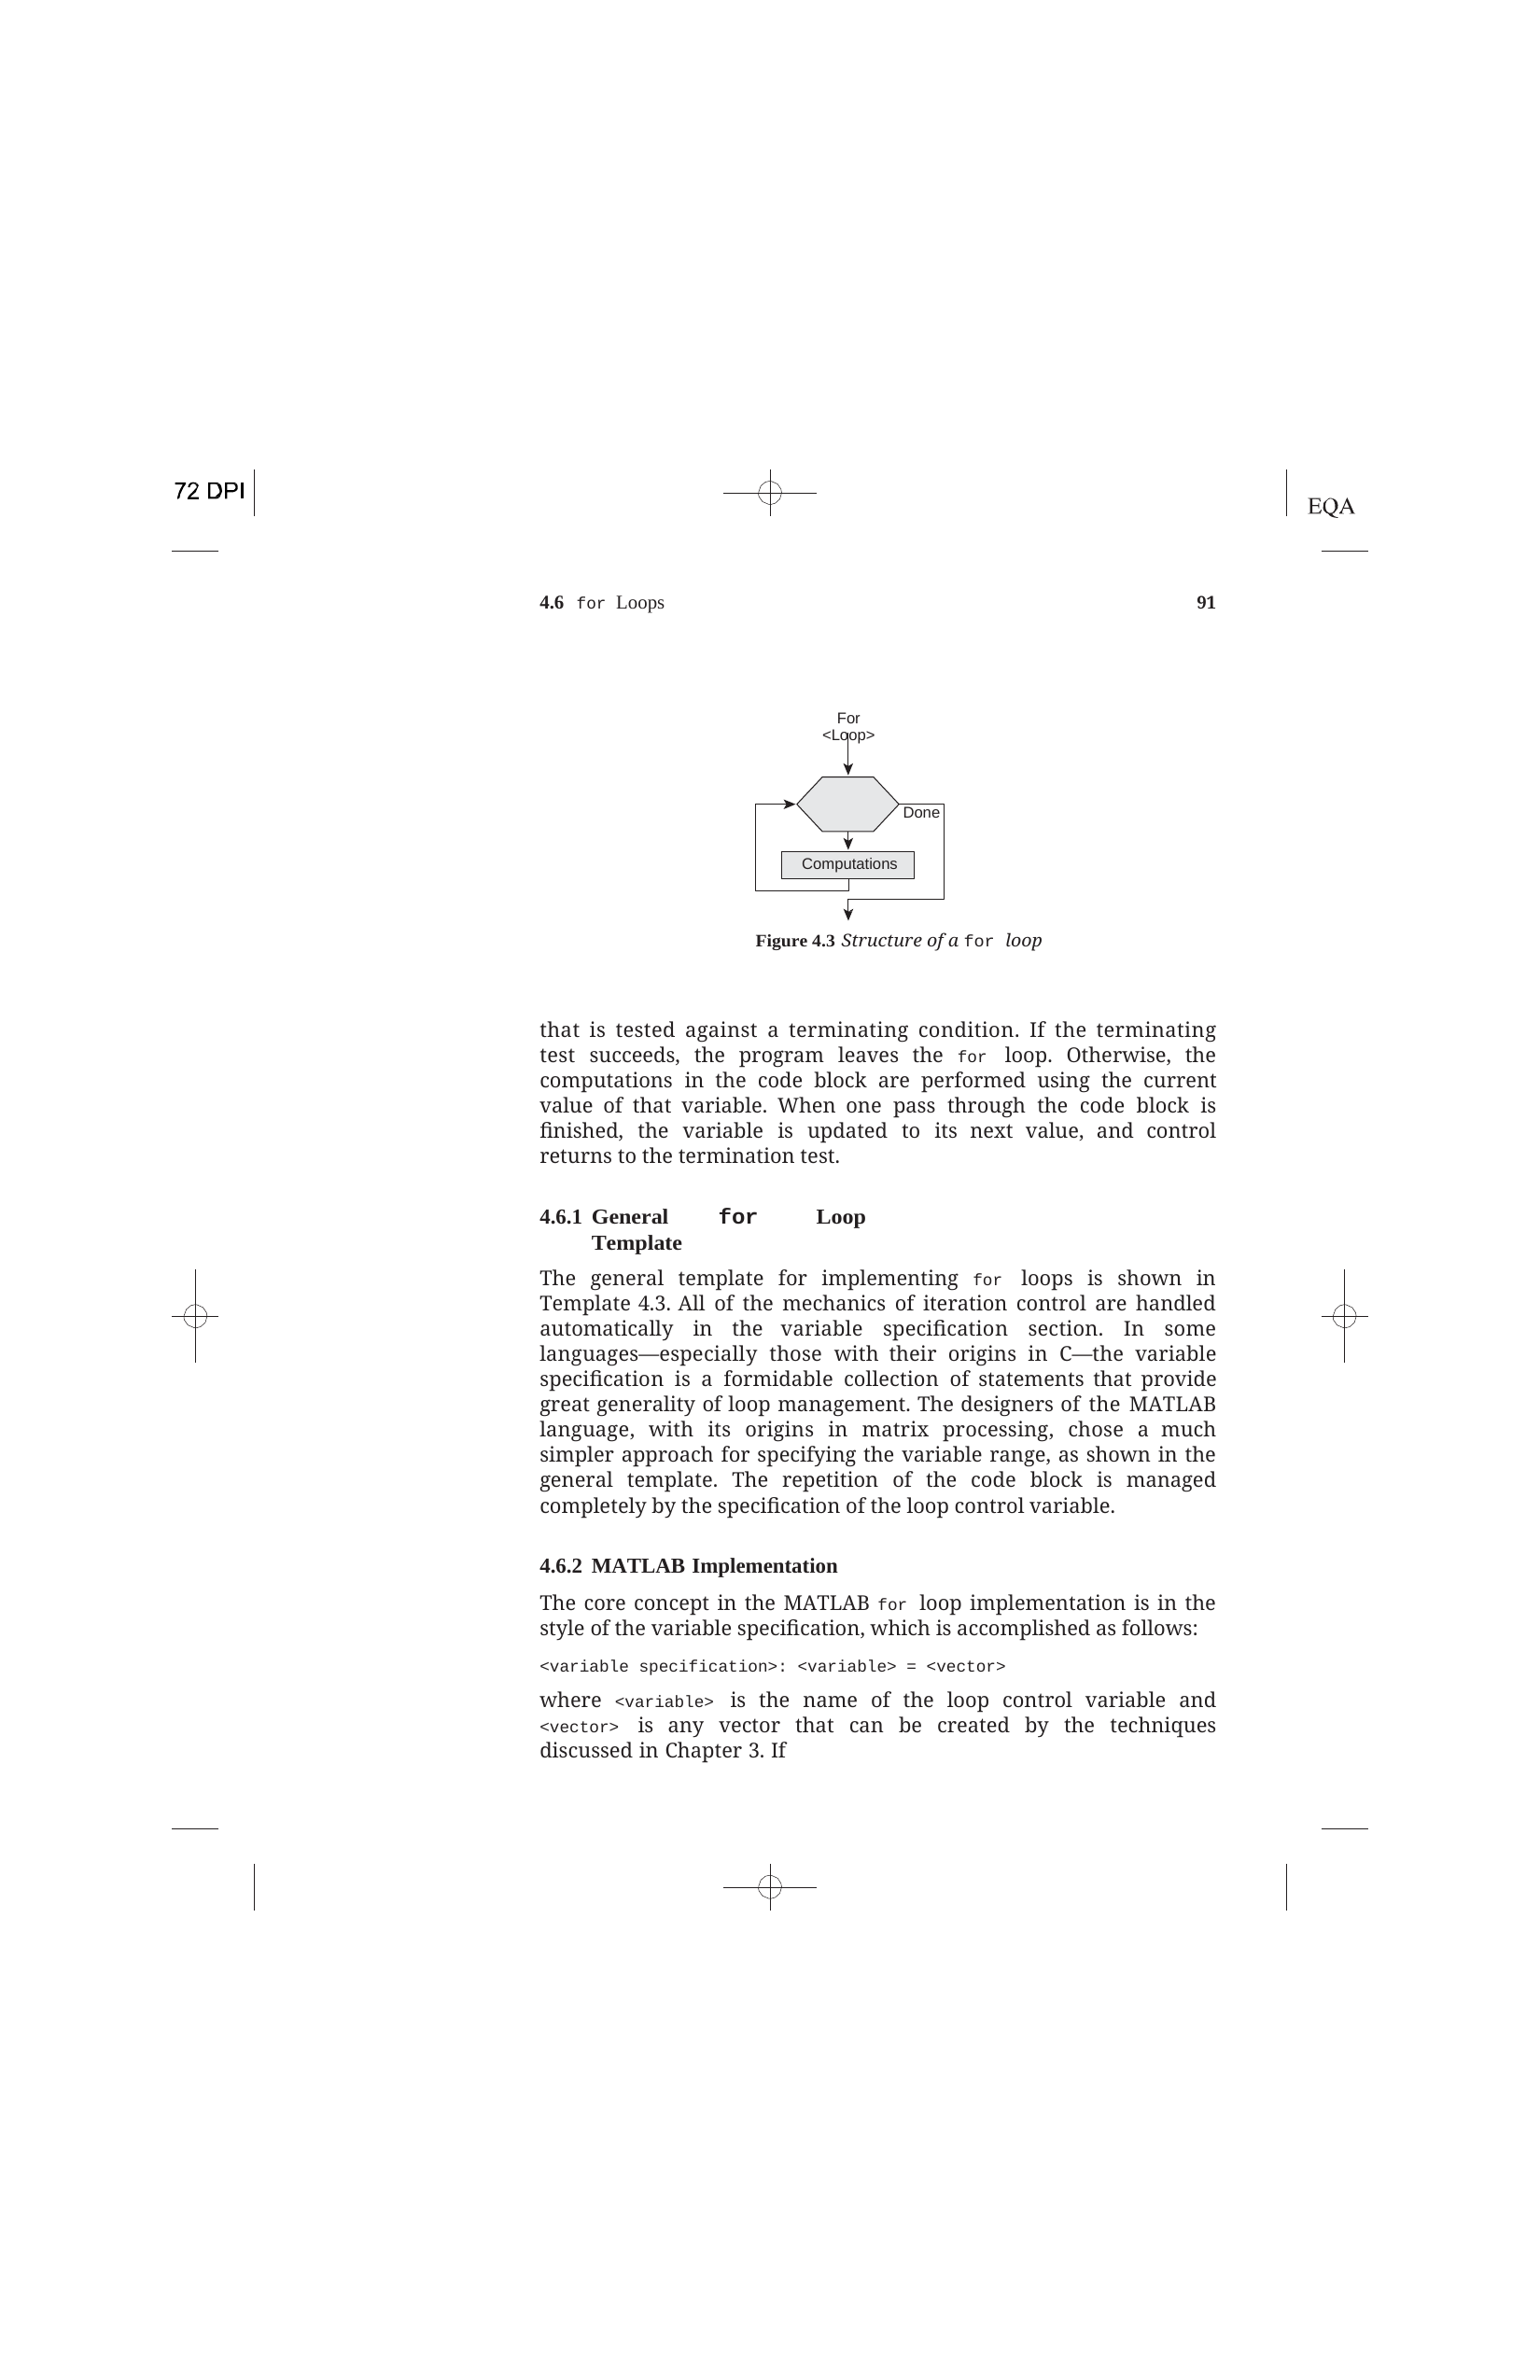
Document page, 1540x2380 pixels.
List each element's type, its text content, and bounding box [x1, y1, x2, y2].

text <variable specification>: <variable> = <vector> [539, 1659, 1007, 1677]
list for Loops 91 [539, 590, 1379, 614]
text where <variable> is the name of the loop control variable and <vector> is any vector that can be created by the techniques discussed in Chapter 3. If [539, 1687, 1216, 1763]
text The general template for implementing for loops is shown in Template 4.3. All of the mechanics of iteration control are handled automatically in the variable specification section. In some languages—especially those with their origins in C—the variable specification is a formidable collection of statements that provide great generality of loop management. The designers of the MATLAB language, with its origins in matrix processing, chose a much simpler approach for specifying the variable range, as shown in the general template. The repetition of the code block is managed completely by the specification of the loop control variable. [539, 1266, 1216, 1518]
text For [161, 709, 861, 727]
subtitle MATLAB Implementation [539, 1553, 839, 1578]
text <Loop> [161, 727, 875, 745]
text Done [903, 804, 1379, 821]
text that is tested against a terminating condition. If the terminating test succeeds, the program leaves the for loop. Otherwise, the computations in the code block are performed using the current value of that variable. When one pass through the code block is finished, the variable is updated to its next value, and control returns to the termination test. [539, 1016, 1217, 1169]
text Figure 4.3 Structure of a for loop [755, 928, 1144, 951]
text The core concept in the MATLAB for loop implementation is in the style of the variable specification, which is accomplished as follows: [539, 1589, 1216, 1641]
subtitle General for Loop Template [539, 1204, 866, 1254]
text Computations [620, 855, 1080, 873]
